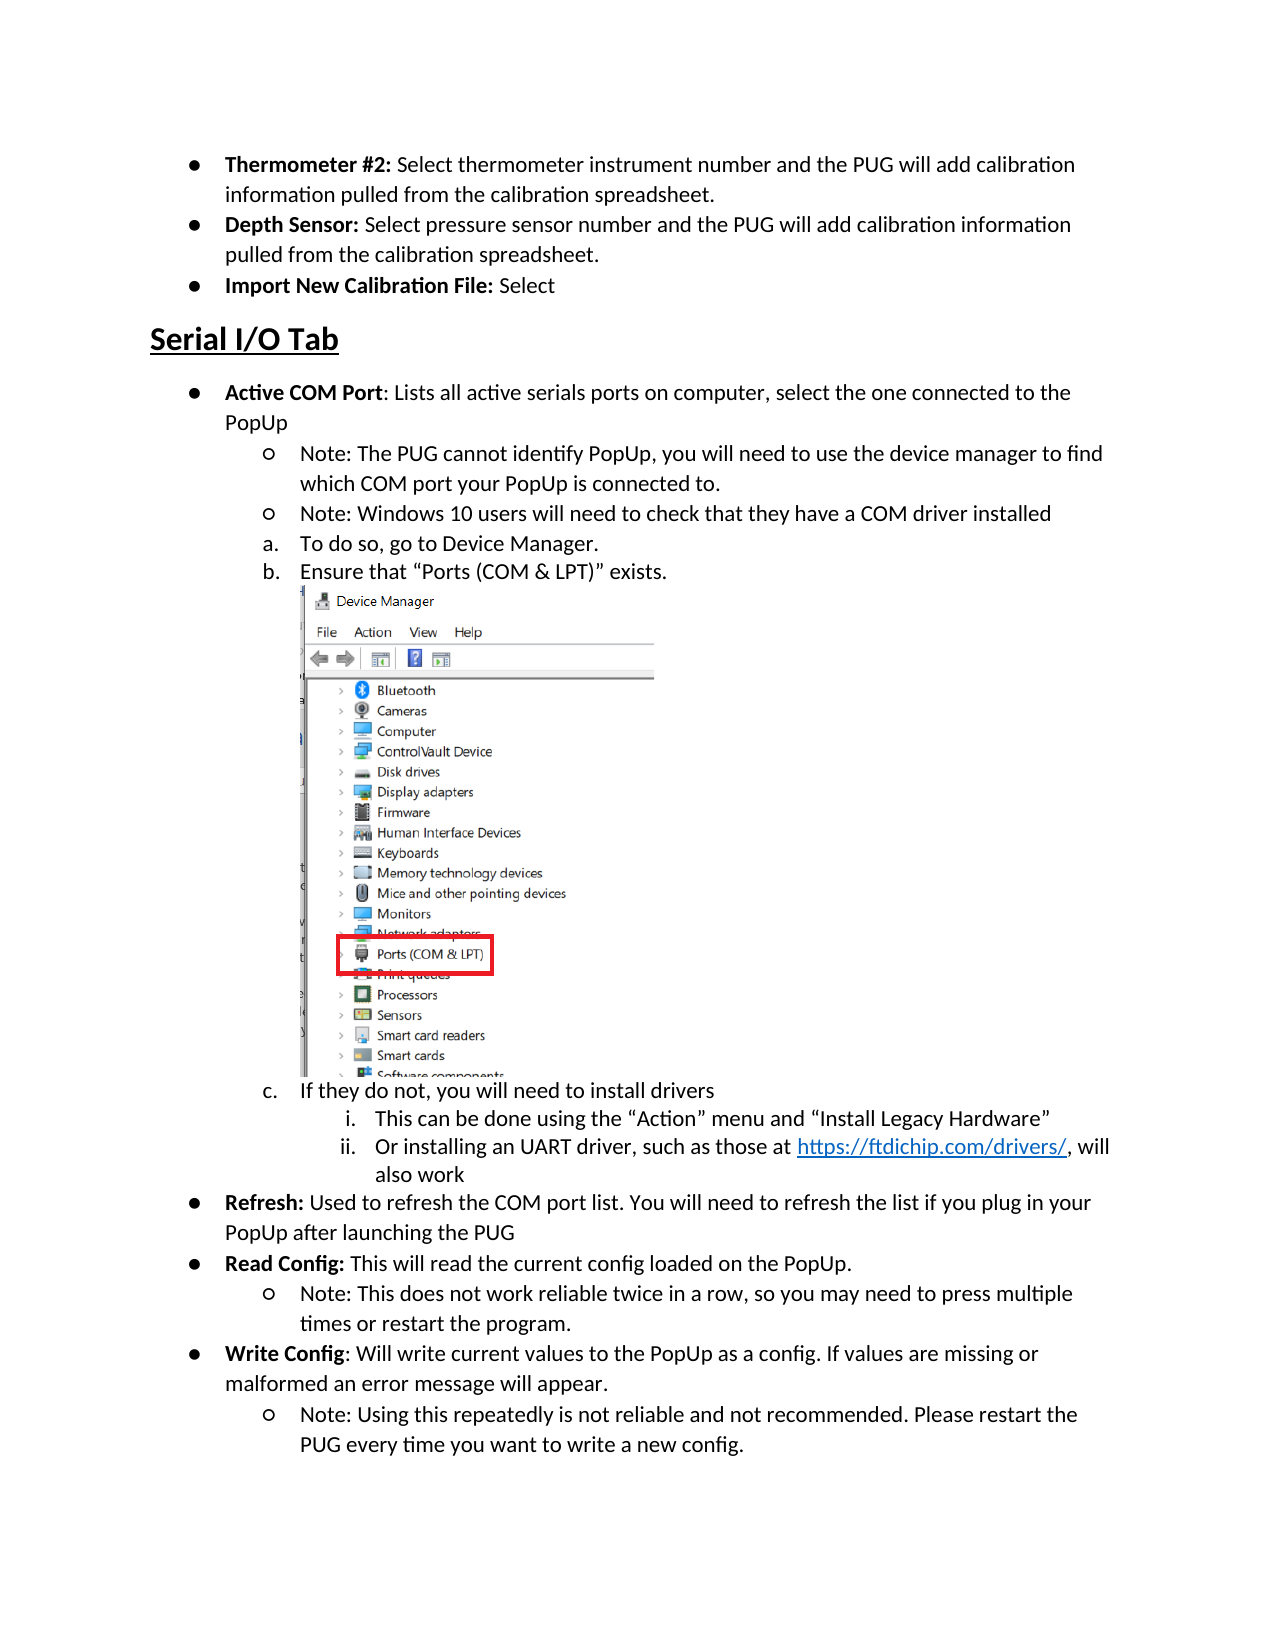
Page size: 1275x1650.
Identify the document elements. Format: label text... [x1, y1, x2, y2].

list Or installing an UART driver, such as those at https://ftdichip.com/drivers/, will also work [356, 1132, 1125, 1188]
picture [300, 585, 655, 1077]
list Note: The PUG cannot identify PopUp, you will need to use the device manager to find which COM port your PopUp is connected to. [262, 439, 1125, 497]
list Depth Sensor: Select pressure sensor number and the PUG will add calibration information pulled from the calibration spreadsheet. [187, 210, 1125, 269]
text Serial I/O Tab [150, 318, 1125, 358]
list If they do not, you will need to install drivers [262, 1076, 1125, 1104]
list Active COM Port: Lists all active serials ports on computer, select the one connected to the PopUp [187, 378, 1125, 437]
list This can be done using the “Action” menu and “Install Legacy Hardware” [356, 1104, 1125, 1132]
list Note: Using this repeatedly is not reliable and not recommended. Please restart the PUG every time you want to write a new config. [262, 1400, 1125, 1458]
list Thermometer #2: Select thermometer instrument number and the PUG will add calibration information pulled from the calibration spreadsheet. [187, 150, 1125, 208]
list Refresh: Used to refresh the COM port list. You will need to refresh the list if you plug in your PopUp after launching the PUG [187, 1188, 1125, 1247]
list Write Config: Will write current values to the PopUp as a config. If values are missing or malformed an error message will appear. [187, 1339, 1125, 1398]
list Import New Calibration File: Select [187, 271, 1125, 299]
list To do so, go to Device Manager. [262, 529, 1125, 557]
list Note: This does not work reliable twice in a row, so you may need to press multiple times or restart the program. [262, 1279, 1125, 1337]
list Ensure that “Ports (COM & LPT)” exists. [262, 557, 1125, 585]
list Read Config: This will read the current config loaded on the PopUp. [187, 1249, 1125, 1277]
list Note: Windows 10 users will need to check that they have a COM driver installed [262, 499, 1125, 527]
